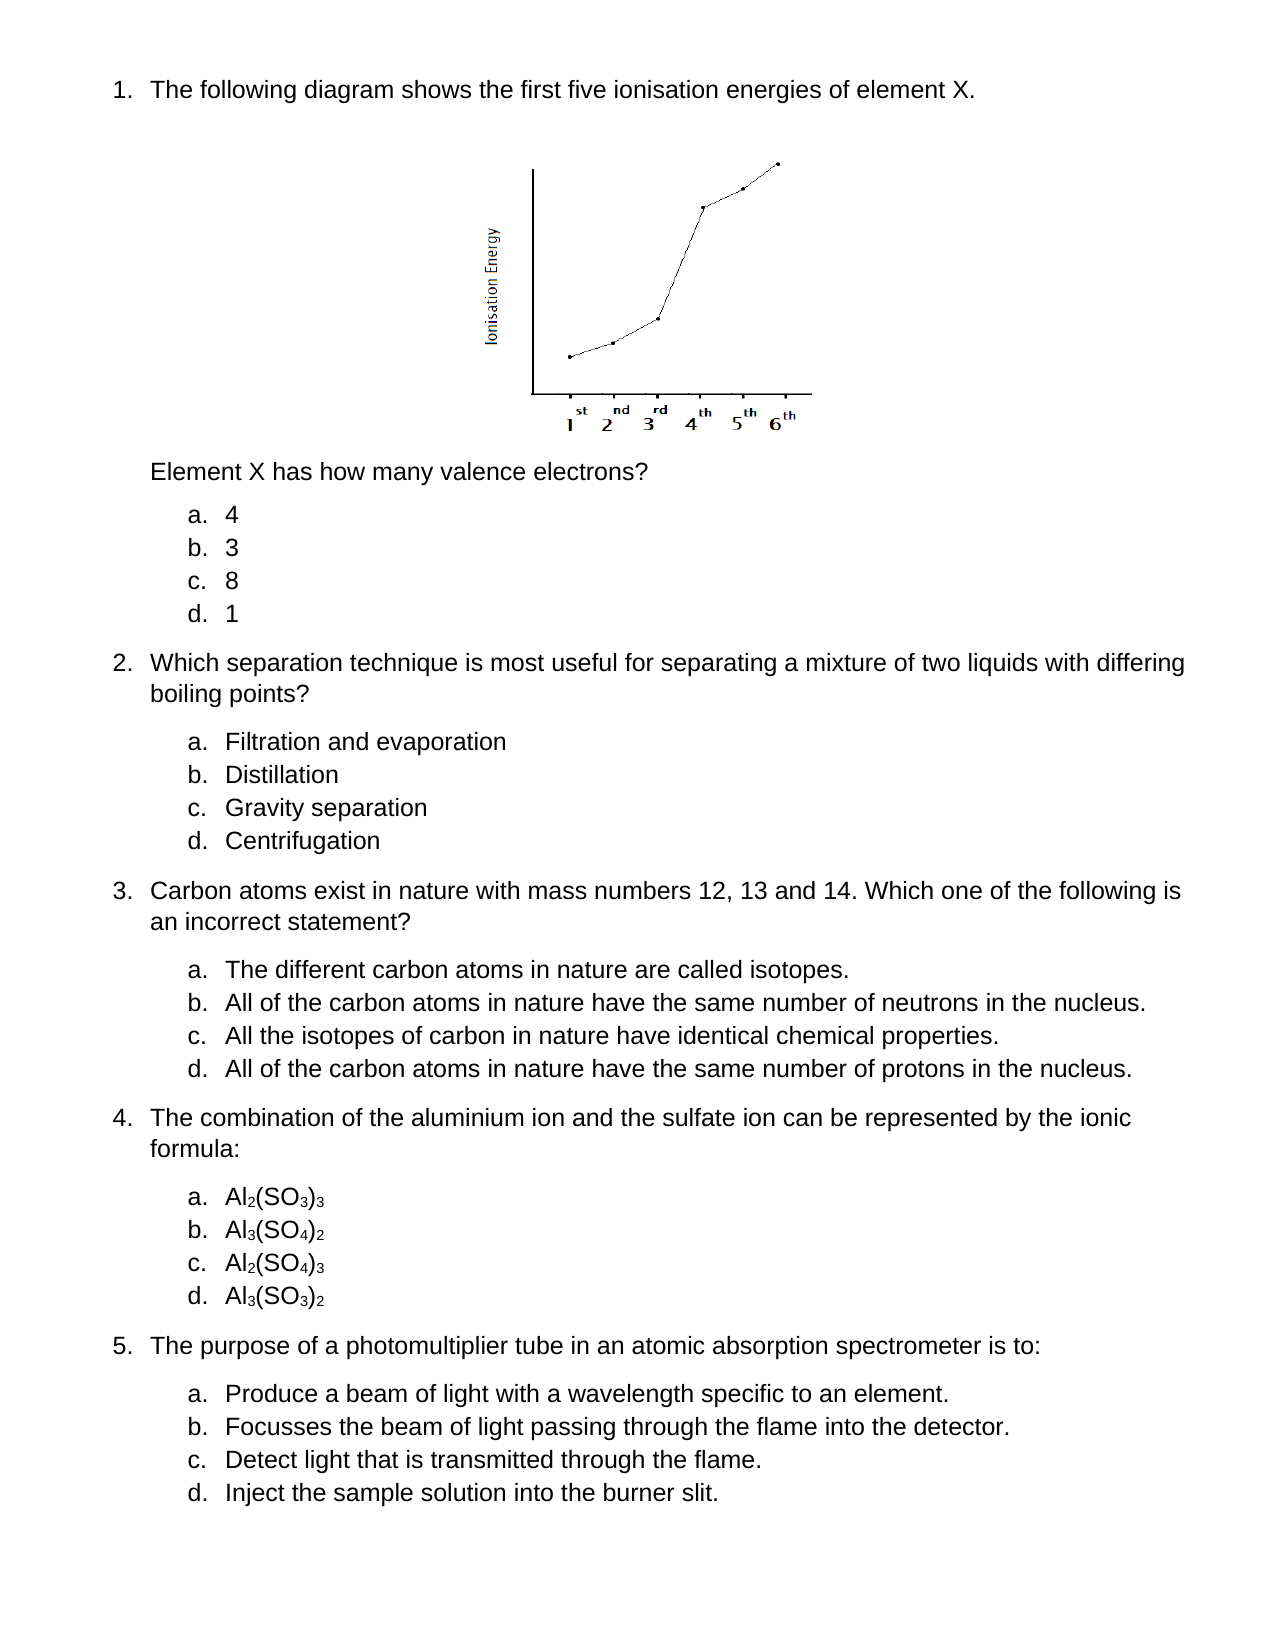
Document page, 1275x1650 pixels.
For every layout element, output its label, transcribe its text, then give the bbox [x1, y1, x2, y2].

list Centrifugation [187, 826, 1200, 855]
list Which separation technique is most useful for separating a mixture of two liquids with differing boiling points? [112, 648, 1200, 708]
list Al3(SO4)2 [187, 1215, 1200, 1244]
list 8 [187, 566, 1200, 594]
list The combination of the aluminium ion and the sulfate ion can be represented by the ionic formula: [112, 1103, 1200, 1163]
list The purpose of a photomultiplier tube in an atomic absorption spectrometer is to: [112, 1331, 1200, 1359]
list The different carbon atoms in nature are called isotopes. [187, 954, 1200, 983]
list The following diagram shows the first five ionisation energies of element X. [112, 75, 1200, 104]
list Filtration and evaporation [187, 727, 1200, 756]
list Al2(SO4)3 [187, 1248, 1200, 1277]
list Produce a beam of light with a wavelength specific to an element. [187, 1378, 1200, 1407]
list Inject the sample solution into the burner slit. [187, 1478, 1200, 1506]
list Al2(SO3)3 [187, 1182, 1200, 1211]
list All of the carbon atoms in nature have the same number of protons in the nucleus. [187, 1054, 1200, 1082]
list All the isotopes of carbon in nature have identical chemical properties. [187, 1021, 1200, 1049]
list Carbon atoms exist in nature with mass numbers 12, 13 and 14. Which one of the following is an incorrect statement? [112, 876, 1200, 936]
picture [468, 118, 845, 443]
list 3 [187, 533, 1200, 561]
list Gravity separation [187, 793, 1200, 822]
list Element X has how many valence electrons? [150, 456, 1200, 485]
list Al3(SO3)2 [187, 1281, 1200, 1310]
list Focusses the beam of light passing through the flame into the detector. [187, 1412, 1200, 1440]
list All of the carbon atoms in nature have the same number of neutrons in the nucleus. [187, 988, 1200, 1016]
list Detect light that is transmitted through the flame. [187, 1444, 1200, 1473]
list Distillation [187, 760, 1200, 789]
list 4 [187, 499, 1200, 528]
list 1 [187, 599, 1200, 627]
